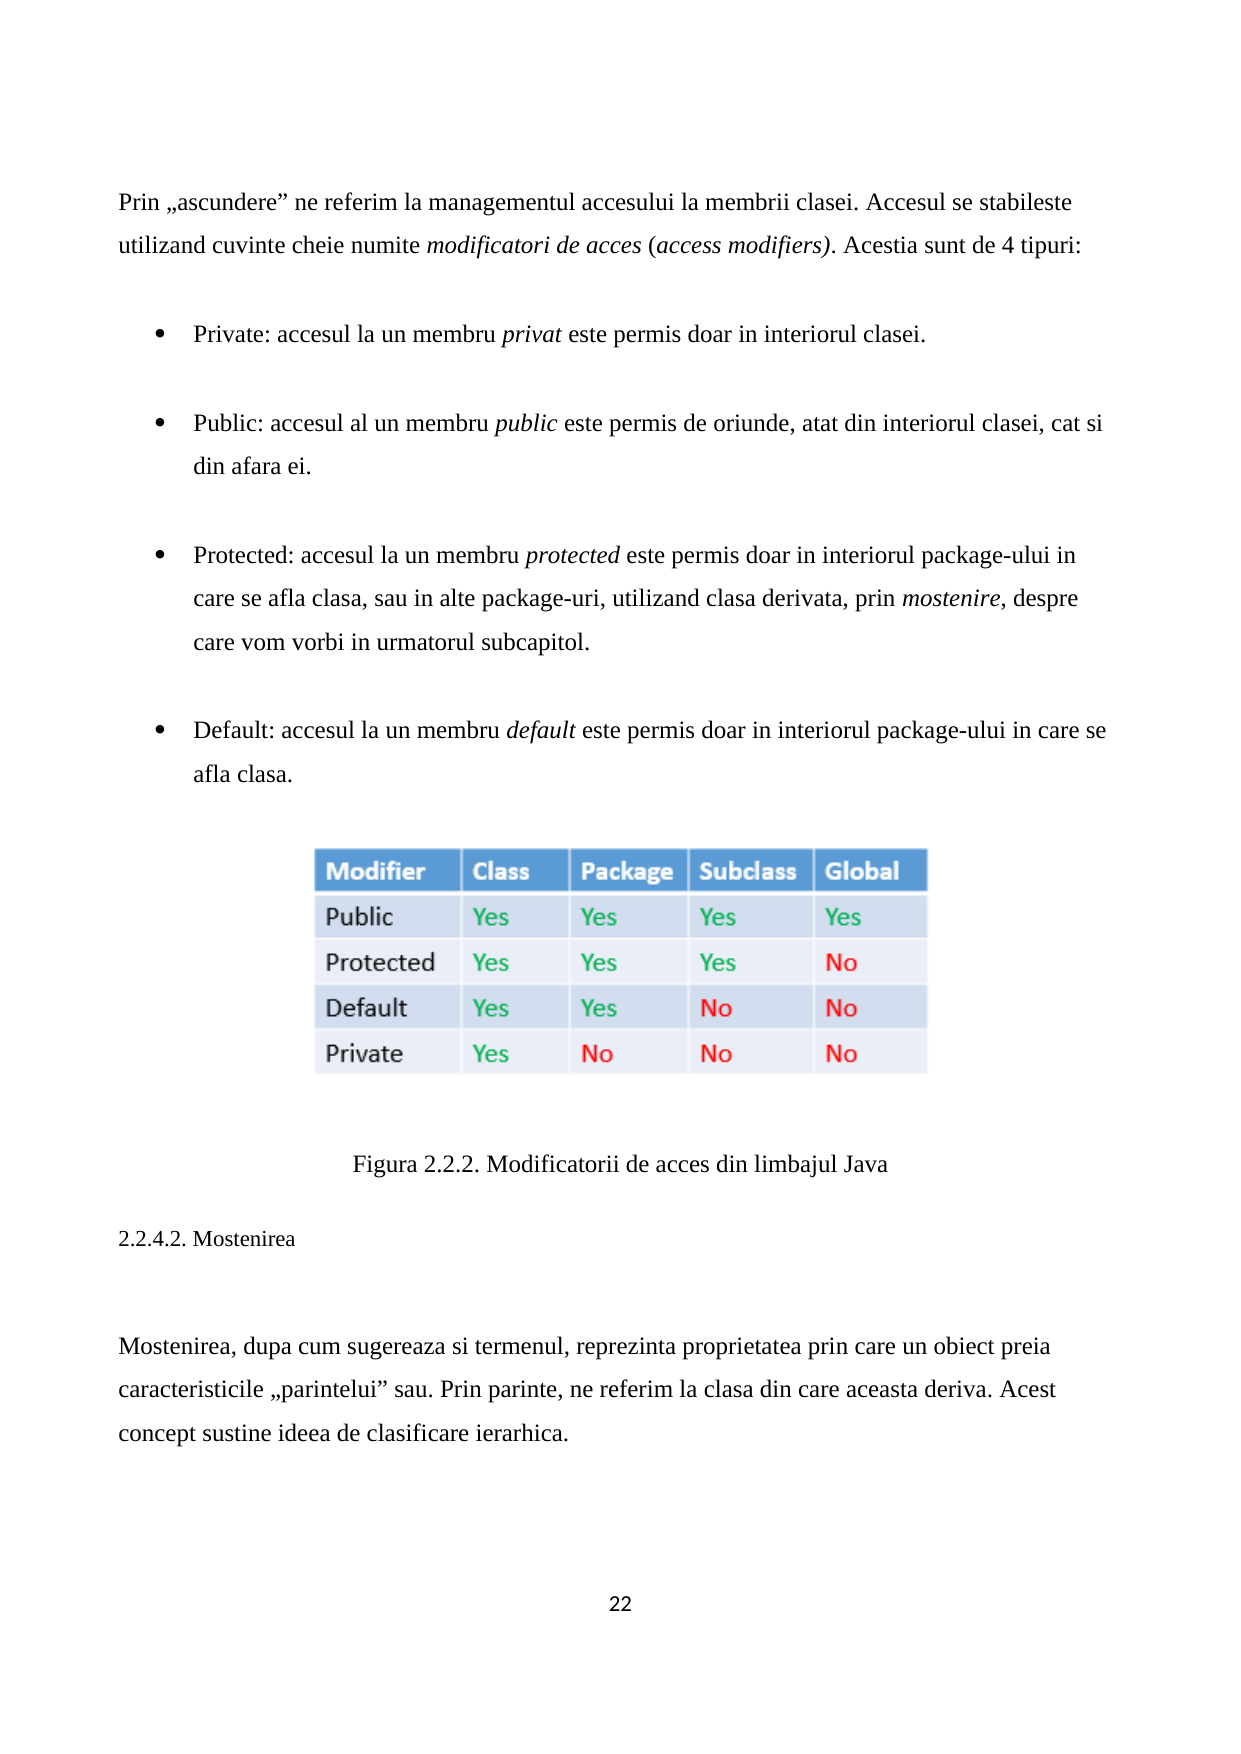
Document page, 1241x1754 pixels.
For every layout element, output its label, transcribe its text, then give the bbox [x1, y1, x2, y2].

subtitle Public: accesul al un membru public este permis de oriunde, atat din interiorul clasei, cat si din afara ei. [156, 408, 1122, 480]
text 2.2.4.2. Mostenirea [118, 1225, 1122, 1252]
picture [310, 847, 930, 1078]
subtitle Prin „ascundere” ne referim la managementul accesului la membrii clasei. Accesul se stabileste utilizand cuvinte cheie numite modificatori de acces (access modifiers). Acestia sunt de 4 tipuri: [118, 187, 1122, 259]
subtitle Protected: accesul la un membru protected este permis doar in interiorul package-ului in care se afla clasa, sau in alte package-uri, utilizand clasa derivata, prin mostenire, despre care vom vorbi in urmatorul subcapitol. [156, 540, 1122, 655]
subtitle Default: accesul la un membru default este permis doar in interiorul package-ului in care se afla clasa. [156, 716, 1122, 787]
subtitle Private: accesul la un membru privat este permis doar in interiorul clasei. [156, 319, 1122, 348]
subtitle Figura 2.2.2. Modificatorii de acces din limbajul Java [118, 1149, 1122, 1177]
